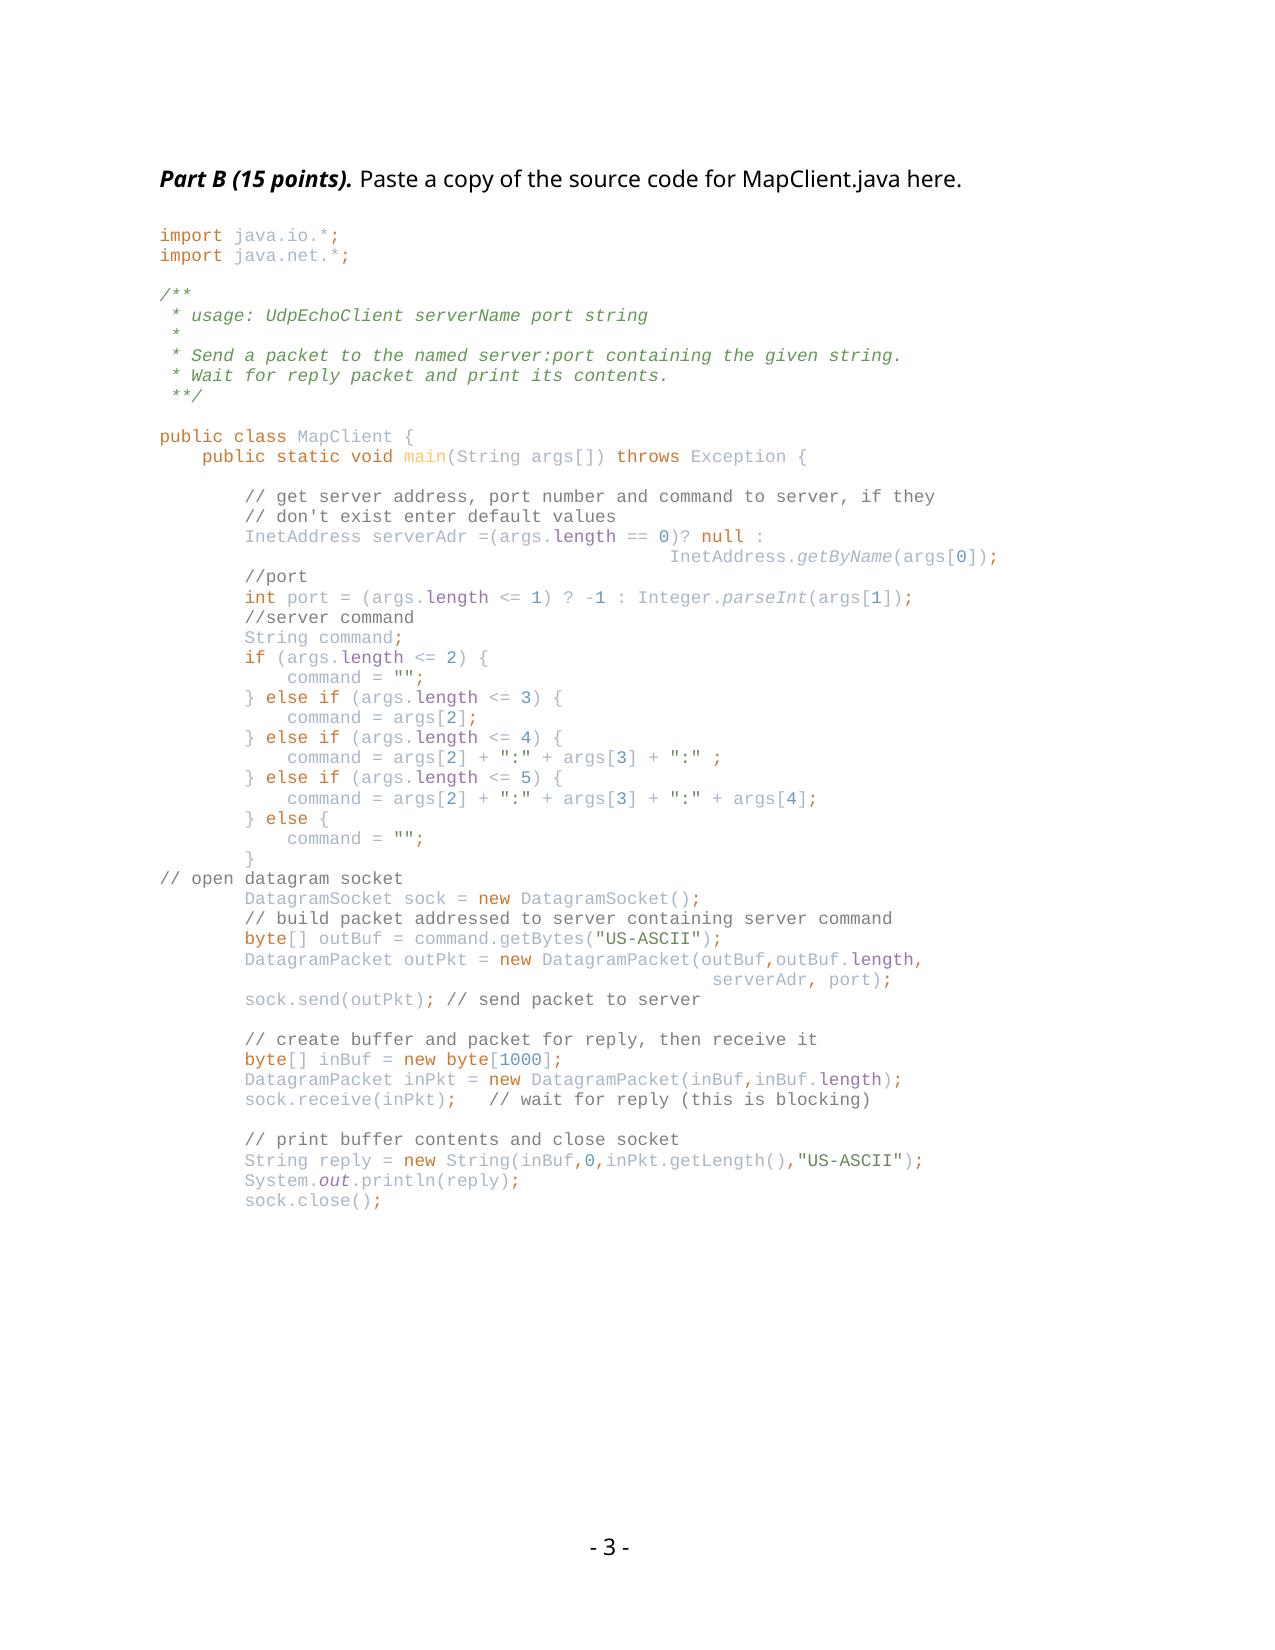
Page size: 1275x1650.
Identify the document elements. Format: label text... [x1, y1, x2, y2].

text import java.io.*; import java.net.*; /** * usage: UdpEchoClient serverName port string * * Send a packet to the named server:port containing the given string. * Wait for reply packet and print its contents. **/ public class MapClient { public static void main(String args[]) throws Exception { // get server address, port number and command to server, if they // don't exist enter default values InetAddress serverAdr =(args.length == 0)? null : InetAddress.getByName(args[0]); //port int port = (args.length <= 1) ? -1 : Integer.parseInt(args[1]); //server command String command; if (args.length <= 2) { command = ""; } else if (args.length <= 3) { command = args[2]; } else if (args.length <= 4) { command = args[2] + ":" + args[3] + ":" ; } else if (args.length <= 5) { command = args[2] + ":" + args[3] + ":" + args[4]; } else { command = ""; } // open datagram socket DatagramSocket sock = new DatagramSocket(); // build packet addressed to server containing server command byte[] outBuf = command.getBytes("US-ASCII"); DatagramPacket outPkt = new DatagramPacket(outBuf,outBuf.length, serverAdr, port); sock.send(outPkt); // send packet to server // create buffer and packet for reply, then receive it byte[] inBuf = new byte[1000]; DatagramPacket inPkt = new DatagramPacket(inBuf,inBuf.length); sock.receive(inPkt); // wait for reply (this is blocking) // print buffer contents and close socket String reply = new String(inBuf,0,inPkt.getLength(),"US-ASCII"); System.out.println(reply); sock.close(); [159, 226, 1134, 1255]
text Part B (15 points). Paste a copy of the source code for MapClient.java here. [159, 162, 1134, 194]
